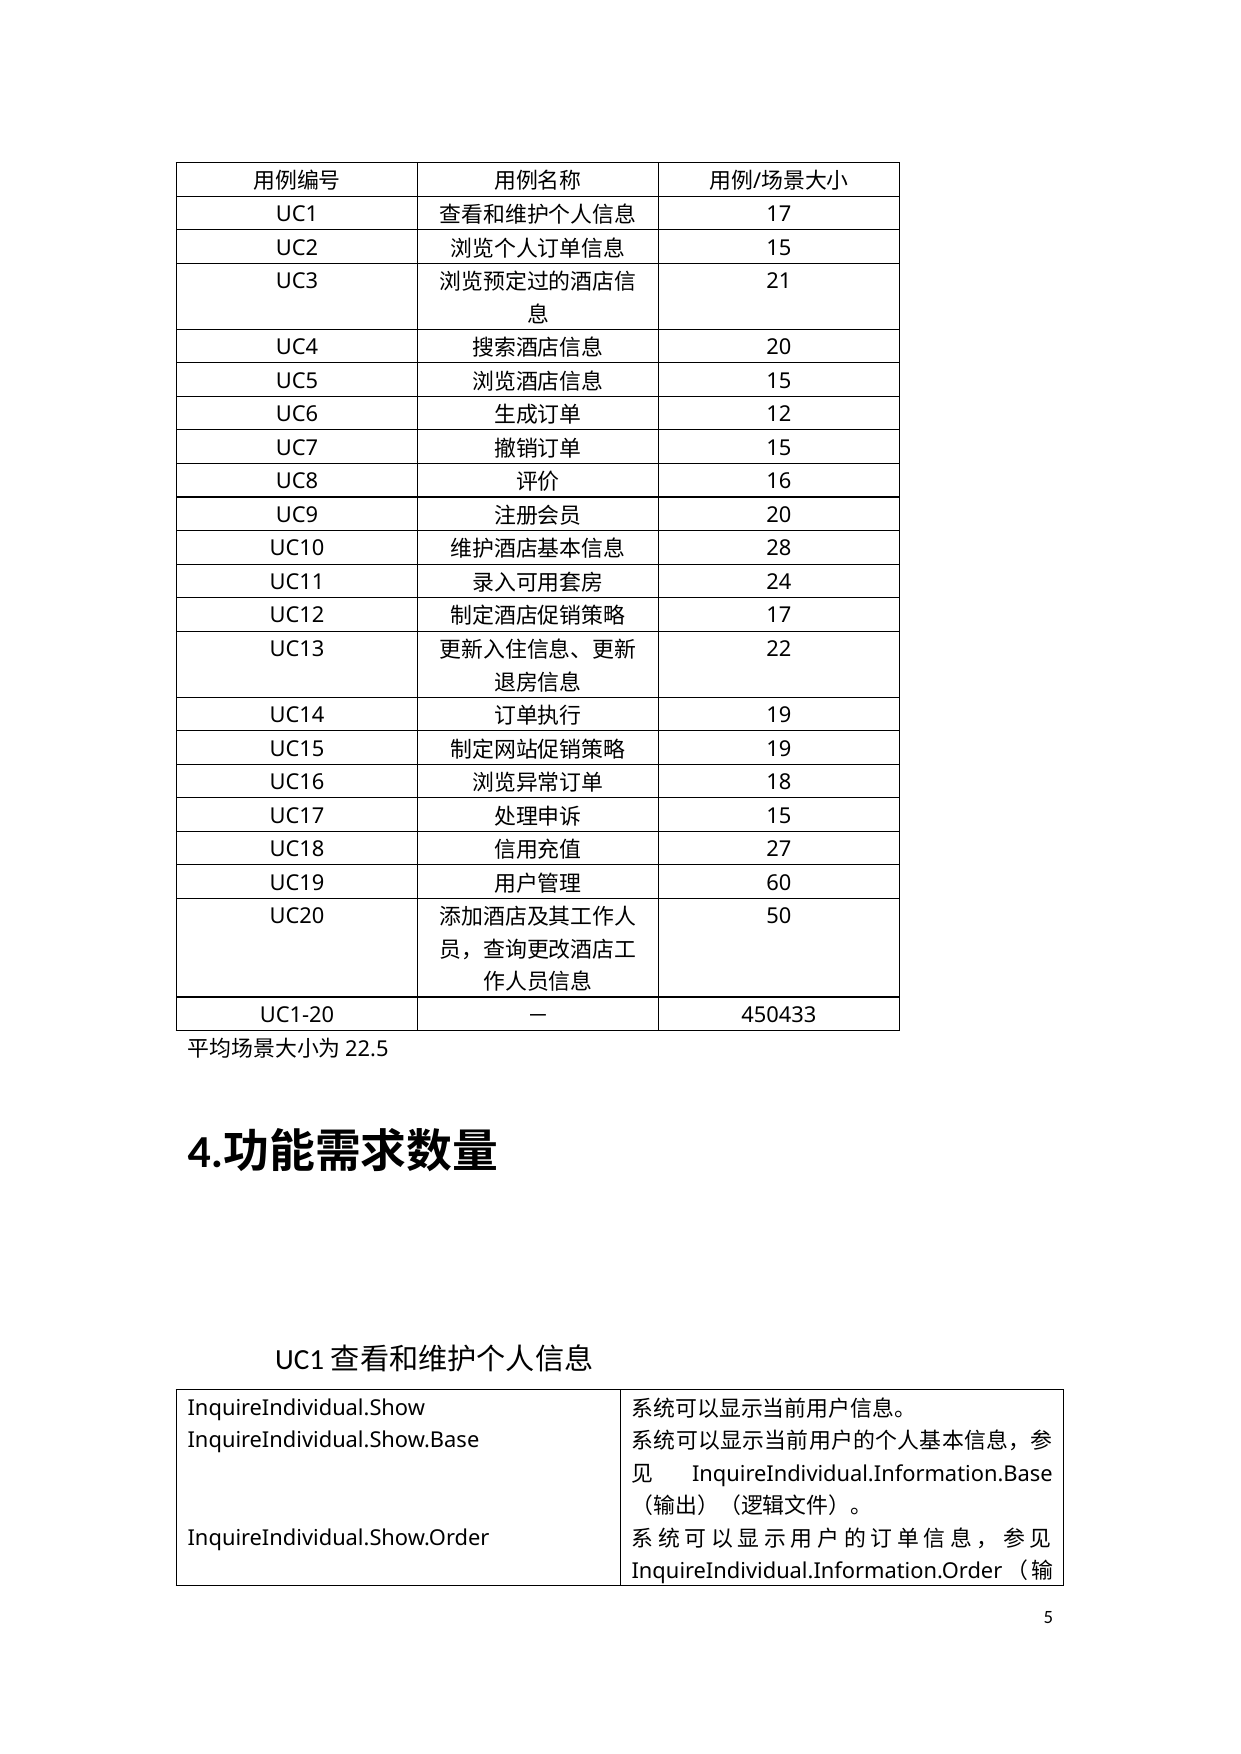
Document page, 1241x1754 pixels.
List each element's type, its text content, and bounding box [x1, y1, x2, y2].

table_cell 浏览酒店信息 [418, 363, 658, 396]
table_cell 制定网站促销策略 [418, 731, 658, 764]
table_cell 450 [659, 998, 899, 1030]
table_cell 浏览个人订单信息 [418, 230, 658, 263]
table_cell UC13 [177, 632, 417, 697]
table_cell UC4 [177, 330, 417, 362]
table_cell 20 [659, 498, 899, 530]
table_cell 21 [659, 264, 899, 329]
table_cell 15 [659, 230, 899, 263]
table_cell 12 [659, 397, 899, 429]
table_cell UC8 [177, 464, 417, 496]
table_cell UC3 [177, 264, 417, 329]
table_cell 信用充值 [418, 832, 658, 864]
table_cell 15 [659, 430, 899, 463]
table_cell 浏览预定过的酒店信息 [418, 264, 658, 329]
table_cell 录入可用套房 [418, 565, 658, 597]
table_cell UC18 [177, 832, 417, 864]
table_cell 16 [659, 464, 899, 496]
table_cell 查看和维护个人信息 [418, 197, 658, 229]
table_cell 浏览异常订单 [418, 765, 658, 797]
table_cell UC7 [177, 430, 417, 463]
table_cell 22 [659, 632, 899, 697]
table_cell 15 [659, 363, 899, 396]
text 平均场景大小为22.5 [187, 1031, 1053, 1063]
table_cell UC9 [177, 498, 417, 530]
table_cell 添加酒店及其工作人员，查询更改酒店工作人员信息 [418, 899, 658, 996]
table_cell 18 [659, 765, 899, 797]
table_cell 24 [659, 565, 899, 597]
table_cell 维护酒店基本信息 [418, 531, 658, 563]
table_cell 15 [659, 798, 899, 831]
table_cell 制定酒店促销策略 [418, 598, 658, 631]
table_cell 撤销订单 [418, 430, 658, 463]
table_cell 搜索酒店信息 [418, 330, 658, 362]
table_header 用例/场景大小 [659, 163, 899, 196]
table_cell 60 [659, 865, 899, 898]
table_cell 20 [659, 330, 899, 362]
subtitle 4.功能需求数量 [187, 1099, 1053, 1196]
table_cell UC15 [177, 731, 417, 764]
table_cell 评价 [418, 464, 658, 496]
table_cell － [418, 998, 658, 1030]
table_cell UC12 [177, 598, 417, 631]
table_cell 19 [659, 698, 899, 730]
table_header 用例名称 [418, 163, 658, 196]
table_cell 28 [659, 531, 899, 563]
table_cell 27 [659, 832, 899, 864]
table_cell UC2 [177, 230, 417, 263]
table_cell UC20 [177, 899, 417, 996]
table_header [177, 1390, 620, 1585]
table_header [621, 1390, 1063, 1585]
table_cell UC1-20 [177, 998, 417, 1030]
table_cell 17 [659, 197, 899, 229]
table_cell 生成订单 [418, 397, 658, 429]
table_cell UC17 [177, 798, 417, 831]
table_cell 处理申诉 [418, 798, 658, 831]
table_cell 50 [659, 899, 899, 996]
table_cell 用户管理 [418, 865, 658, 898]
table_cell 订单执行 [418, 698, 658, 730]
table_cell UC16 [177, 765, 417, 797]
table_cell 注册会员 [418, 498, 658, 530]
table_header 用例编号 [177, 163, 417, 196]
table_cell 17 [659, 598, 899, 631]
table_cell UC1 [177, 197, 417, 229]
text UC1 查看和维护个人信息 [231, 1324, 1053, 1389]
table_cell UC10 [177, 531, 417, 563]
table_cell UC14 [177, 698, 417, 730]
table_cell 19 [659, 731, 899, 764]
table_cell UC11 [177, 565, 417, 597]
table_cell 更新入住信息、更新退房信息 [418, 632, 658, 697]
table_cell UC6 [177, 397, 417, 429]
table_cell UC19 [177, 865, 417, 898]
table_cell UC5 [177, 363, 417, 396]
